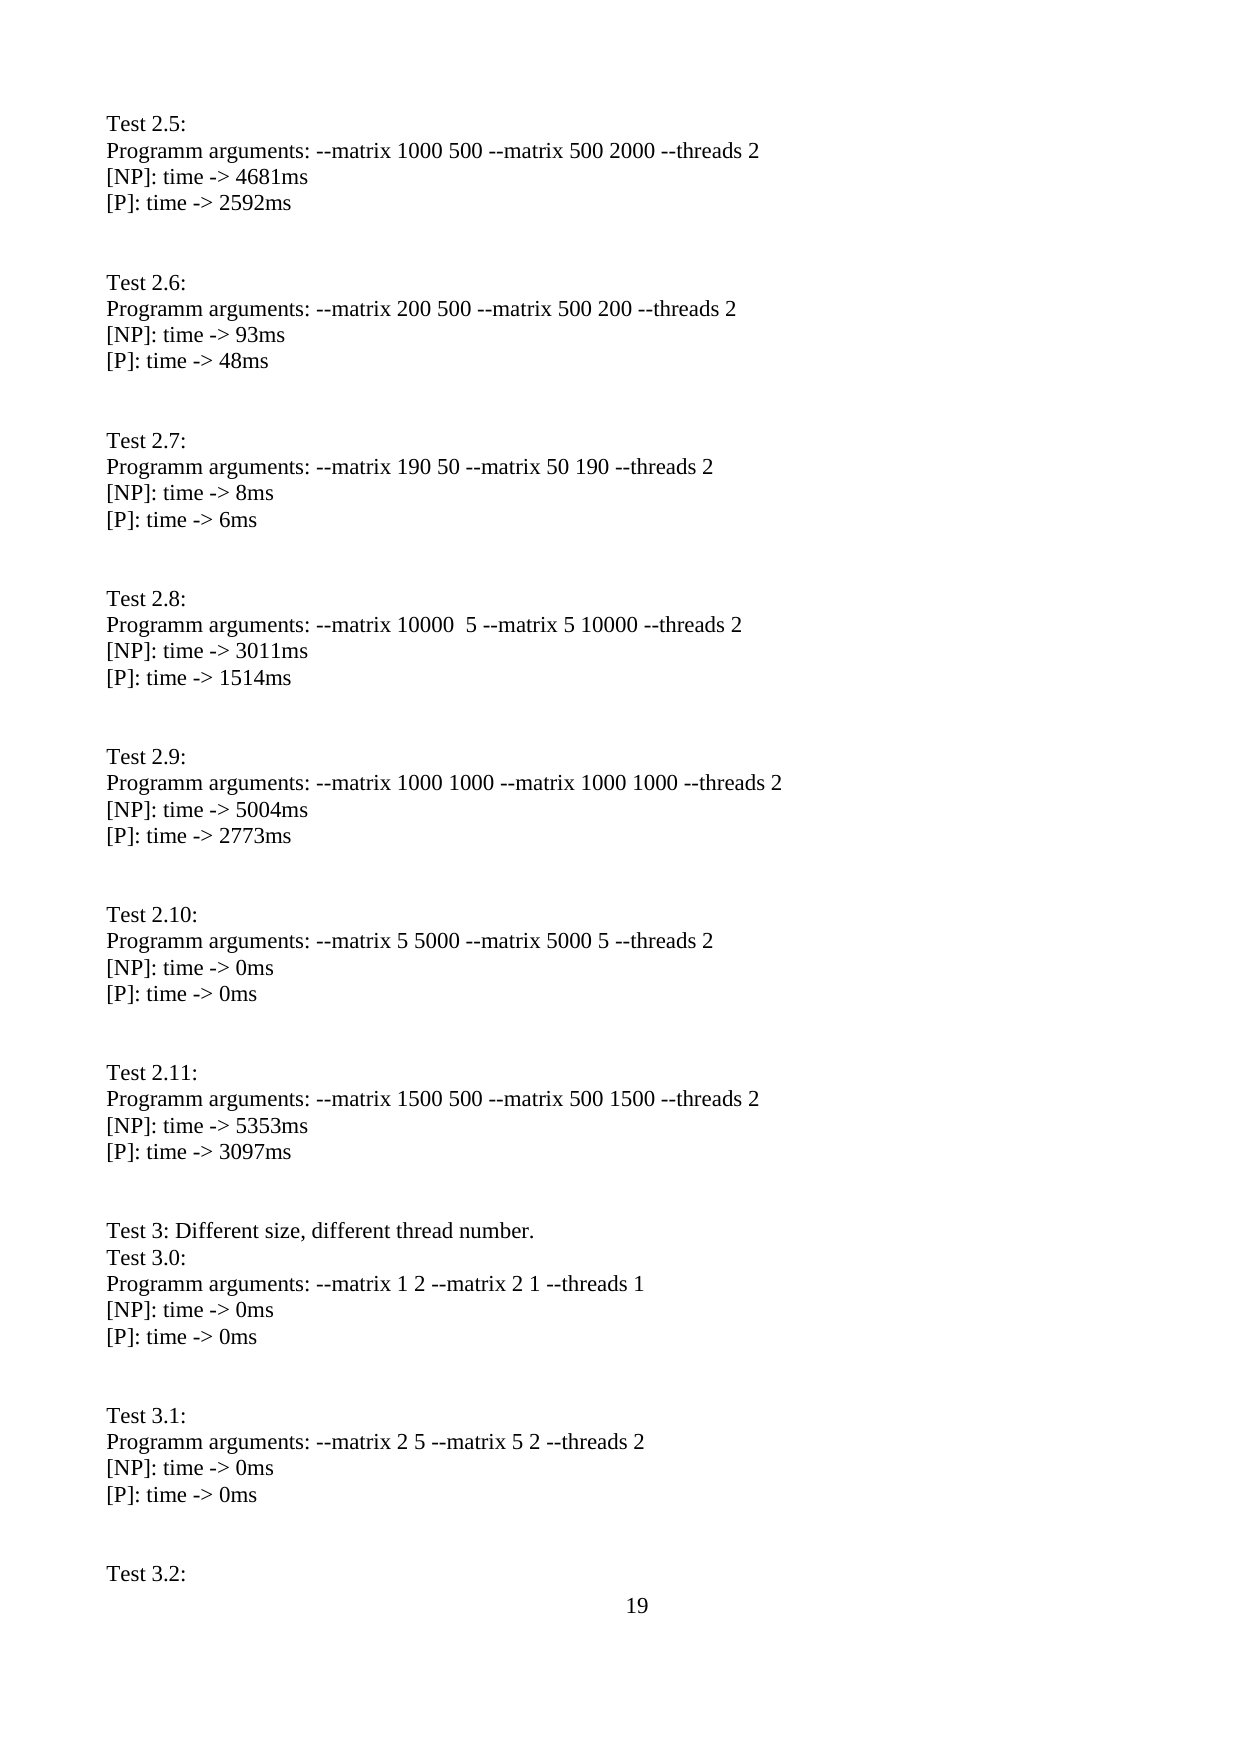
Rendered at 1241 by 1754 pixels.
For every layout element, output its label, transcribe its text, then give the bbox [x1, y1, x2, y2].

text Test 2.5: [106, 110, 1167, 137]
text Programm arguments: --matrix 1000 500 --matrix 500 2000 --threads 2 [106, 137, 1167, 163]
text [P]: time -> 6ms [106, 506, 1167, 532]
text Test 2.7: [106, 427, 1167, 453]
text Programm arguments: --matrix 1000 1000 --matrix 1000 1000 --threads 2 [106, 769, 1167, 796]
text Test 2.8: [106, 585, 1167, 611]
text Programm arguments: --matrix 1 2 --matrix 2 1 --threads 1 [106, 1270, 1167, 1296]
text Test 3.1: [106, 1402, 1167, 1428]
text [NP]: time -> 93ms [106, 321, 1167, 348]
text Programm arguments: --matrix 190 50 --matrix 50 190 --threads 2 [106, 453, 1167, 479]
text [P]: time -> 3097ms [106, 1138, 1167, 1164]
text Test 2.10: [106, 901, 1167, 927]
text Test 3.0: [106, 1244, 1167, 1270]
text [P]: time -> 0ms [106, 980, 1167, 1006]
text Test 3: Different size, different thread number. [106, 1217, 1167, 1244]
text Test 2.9: [106, 743, 1167, 769]
text Programm arguments: --matrix 200 500 --matrix 500 200 --threads 2 [106, 295, 1167, 321]
text [P]: time -> 2592ms [106, 189, 1167, 216]
text [P]: time -> 0ms [106, 1323, 1167, 1349]
text [NP]: time -> 3011ms [106, 637, 1167, 664]
text [NP]: time -> 4681ms [106, 163, 1167, 189]
text Test 2.6: [106, 268, 1167, 295]
text Test 3.2: [106, 1560, 1167, 1586]
text [P]: time -> 1514ms [106, 664, 1167, 690]
text [P]: time -> 0ms [106, 1481, 1167, 1507]
text [NP]: time -> 0ms [106, 954, 1167, 980]
text [NP]: time -> 5004ms [106, 796, 1167, 822]
text Test 2.11: [106, 1059, 1167, 1086]
text [NP]: time -> 0ms [106, 1454, 1167, 1481]
text Programm arguments: --matrix 2 5 --matrix 5 2 --threads 2 [106, 1428, 1167, 1454]
text [P]: time -> 2773ms [106, 822, 1167, 848]
text Programm arguments: --matrix 5 5000 --matrix 5000 5 --threads 2 [106, 927, 1167, 954]
text [NP]: time -> 0ms [106, 1296, 1167, 1323]
text [P]: time -> 48ms [106, 348, 1167, 374]
text Programm arguments: --matrix 1500 500 --matrix 500 1500 --threads 2 [106, 1086, 1167, 1112]
text [NP]: time -> 5353ms [106, 1112, 1167, 1138]
text Programm arguments: --matrix 10000 5 --matrix 5 10000 --threads 2 [106, 611, 1167, 637]
text [NP]: time -> 8ms [106, 479, 1167, 506]
